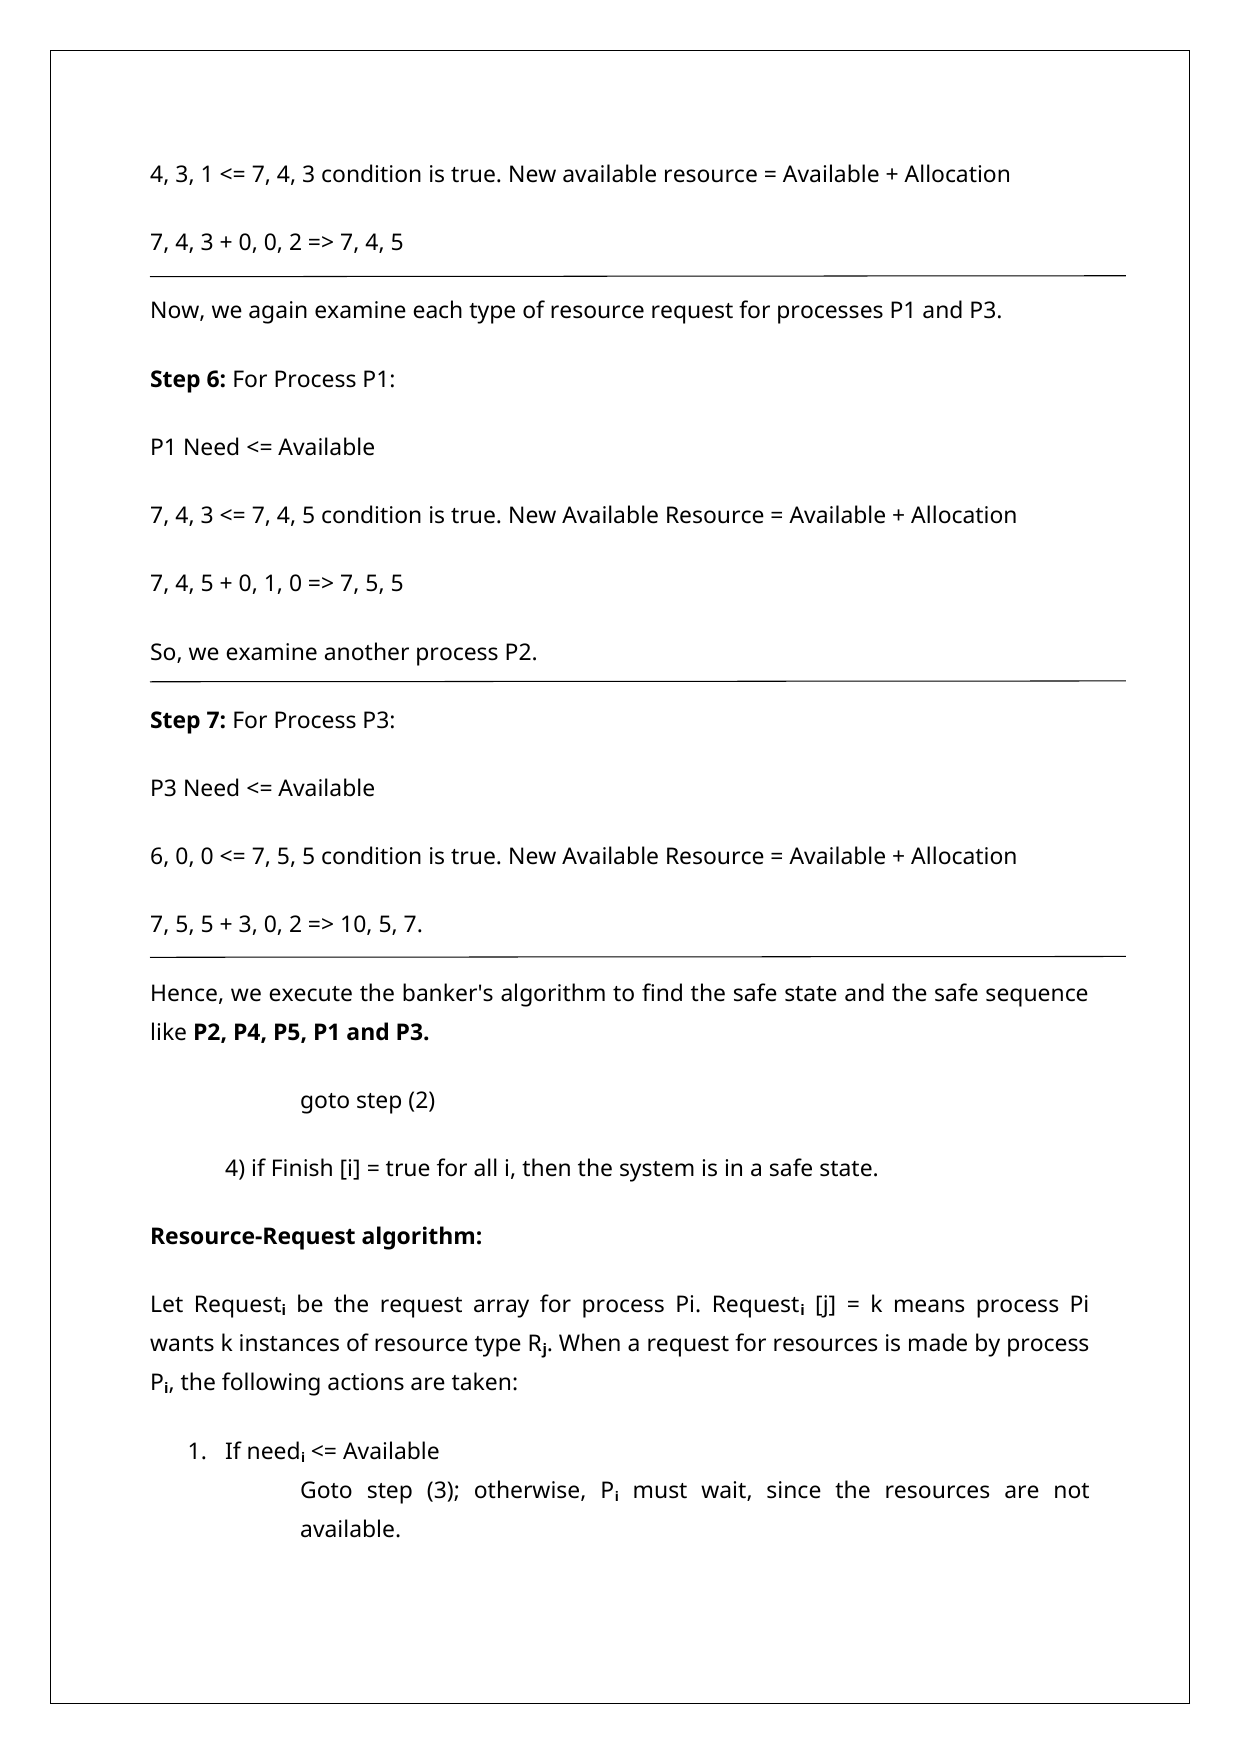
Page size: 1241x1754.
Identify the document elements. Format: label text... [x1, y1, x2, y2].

text Resource-Request algorithm: [150, 1212, 1090, 1252]
list If needi <= Available [187, 1427, 1090, 1466]
text 7, 4, 3 + 0, 0, 2 => 7, 4, 5 [150, 218, 1090, 257]
text goto step (2) [225, 1076, 1090, 1115]
text 6, 0, 0 <= 7, 5, 5 condition is true. New Available Resource = Available + Allocation [150, 832, 1090, 871]
text So, we examine another process P2. [150, 628, 1090, 667]
text Step 6: For Process P1: [150, 355, 1090, 394]
text Now, we again examine each type of resource request for processes P1 and P3. [150, 286, 1090, 326]
text 7, 5, 5 + 3, 0, 2 => 10, 5, 7. [150, 901, 1090, 939]
text P3 Need <= Available [150, 764, 1090, 803]
text 7, 4, 3 <= 7, 4, 5 condition is true. New Available Resource = Available + Allocation [150, 491, 1090, 530]
text Let Requesti be the request array for process Pi. Requesti [j] = k means process Pi wants k instances of resource type Rj. When a request for resources is made by process Pi, the following actions are taken: [150, 1281, 1090, 1398]
text 7, 4, 5 + 0, 1, 0 => 7, 5, 5 [150, 559, 1090, 598]
text P1 Need <= Available [150, 423, 1090, 462]
text Step 7: For Process P3: [150, 696, 1090, 735]
text 4) if Finish [i] = true for all i, then the system is in a safe state. [150, 1144, 1090, 1183]
text 4, 3, 1 <= 7, 4, 3 condition is true. New available resource = Available + Allocation [150, 150, 1090, 189]
text Hence, we execute the banker's algorithm to find the safe state and the safe sequence like P2, P4, P5, P1 and P3. [150, 969, 1090, 1047]
list Goto step (3); otherwise, Pi must wait, since the resources are not available. [300, 1466, 1090, 1544]
